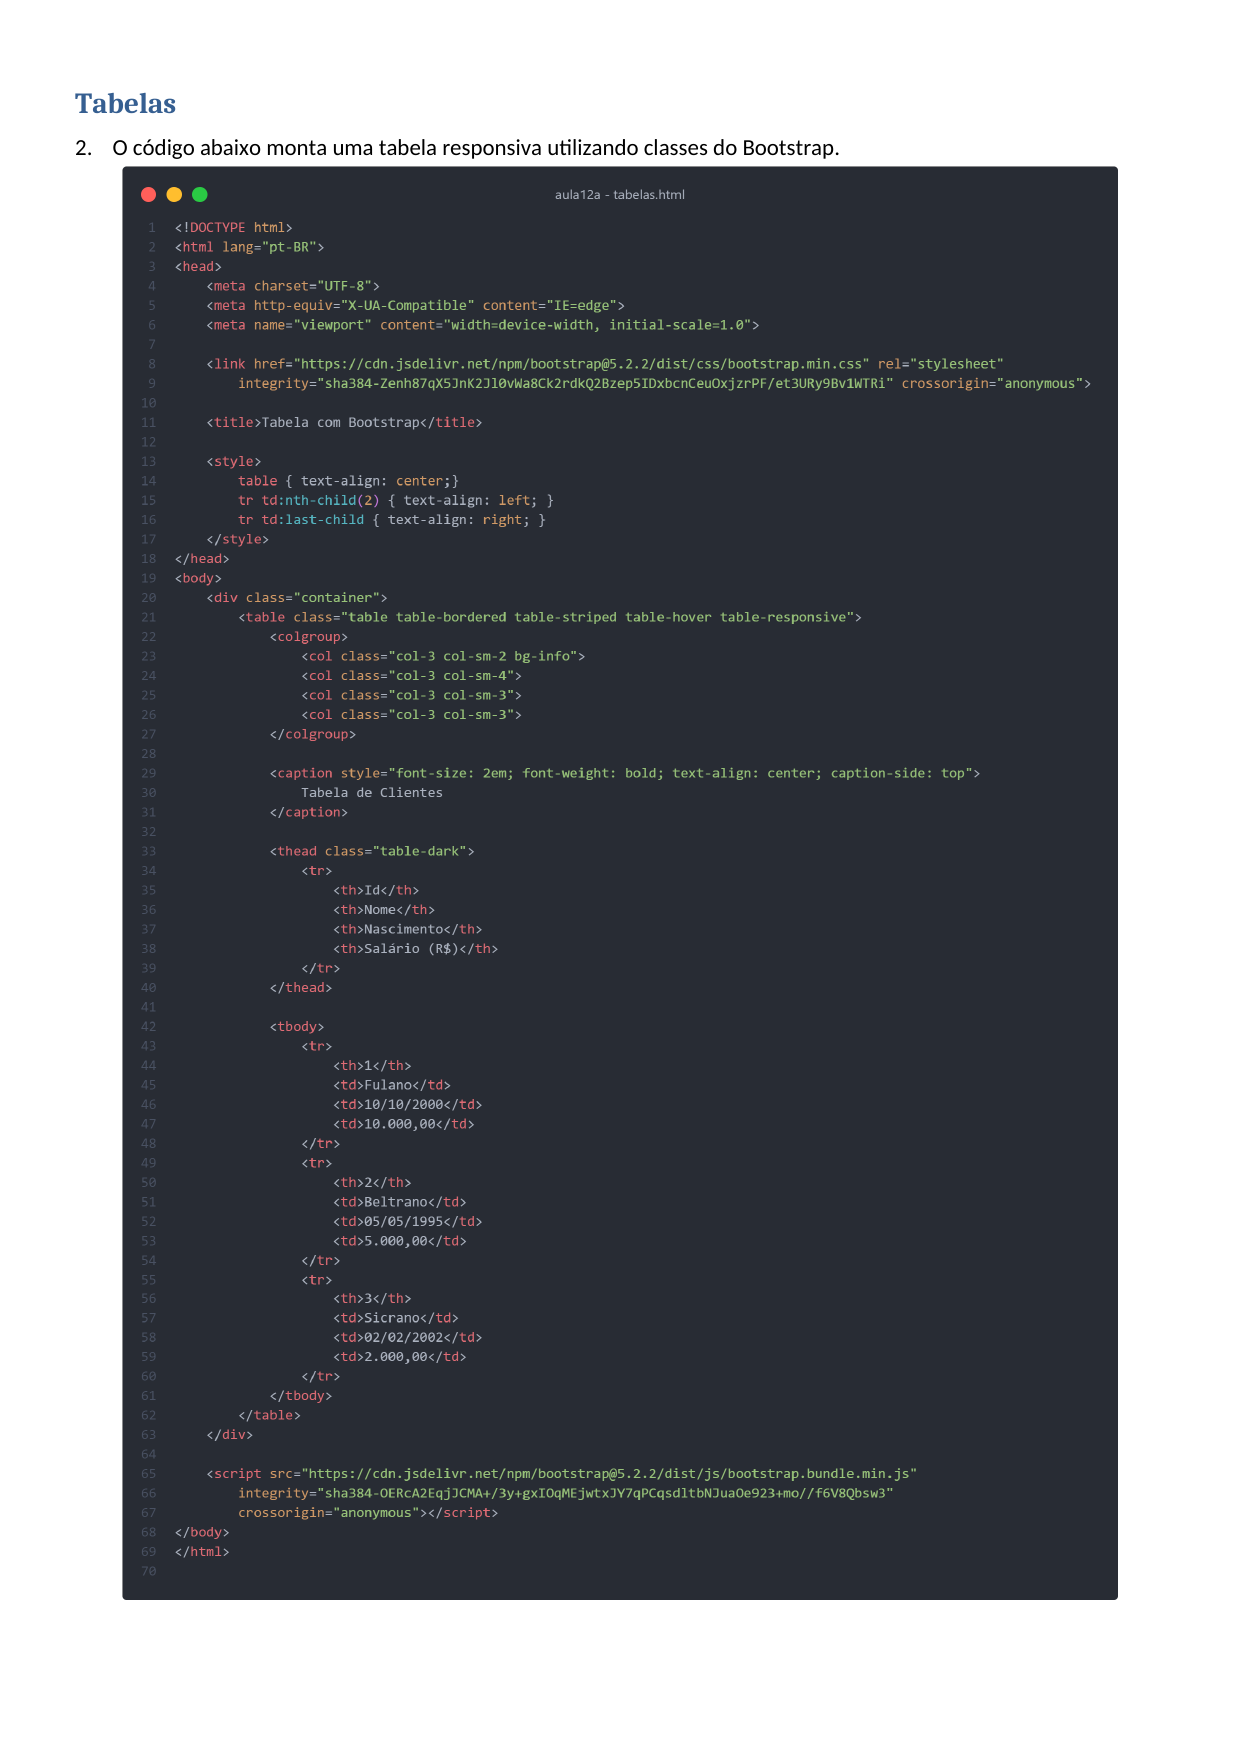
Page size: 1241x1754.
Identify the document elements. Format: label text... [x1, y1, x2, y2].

subtitle Tabelas [75, 87, 1165, 121]
picture [118, 161, 1123, 1605]
list O código abaixo monta uma tabela responsiva utilizando classes do Bootstrap. [75, 133, 1165, 162]
